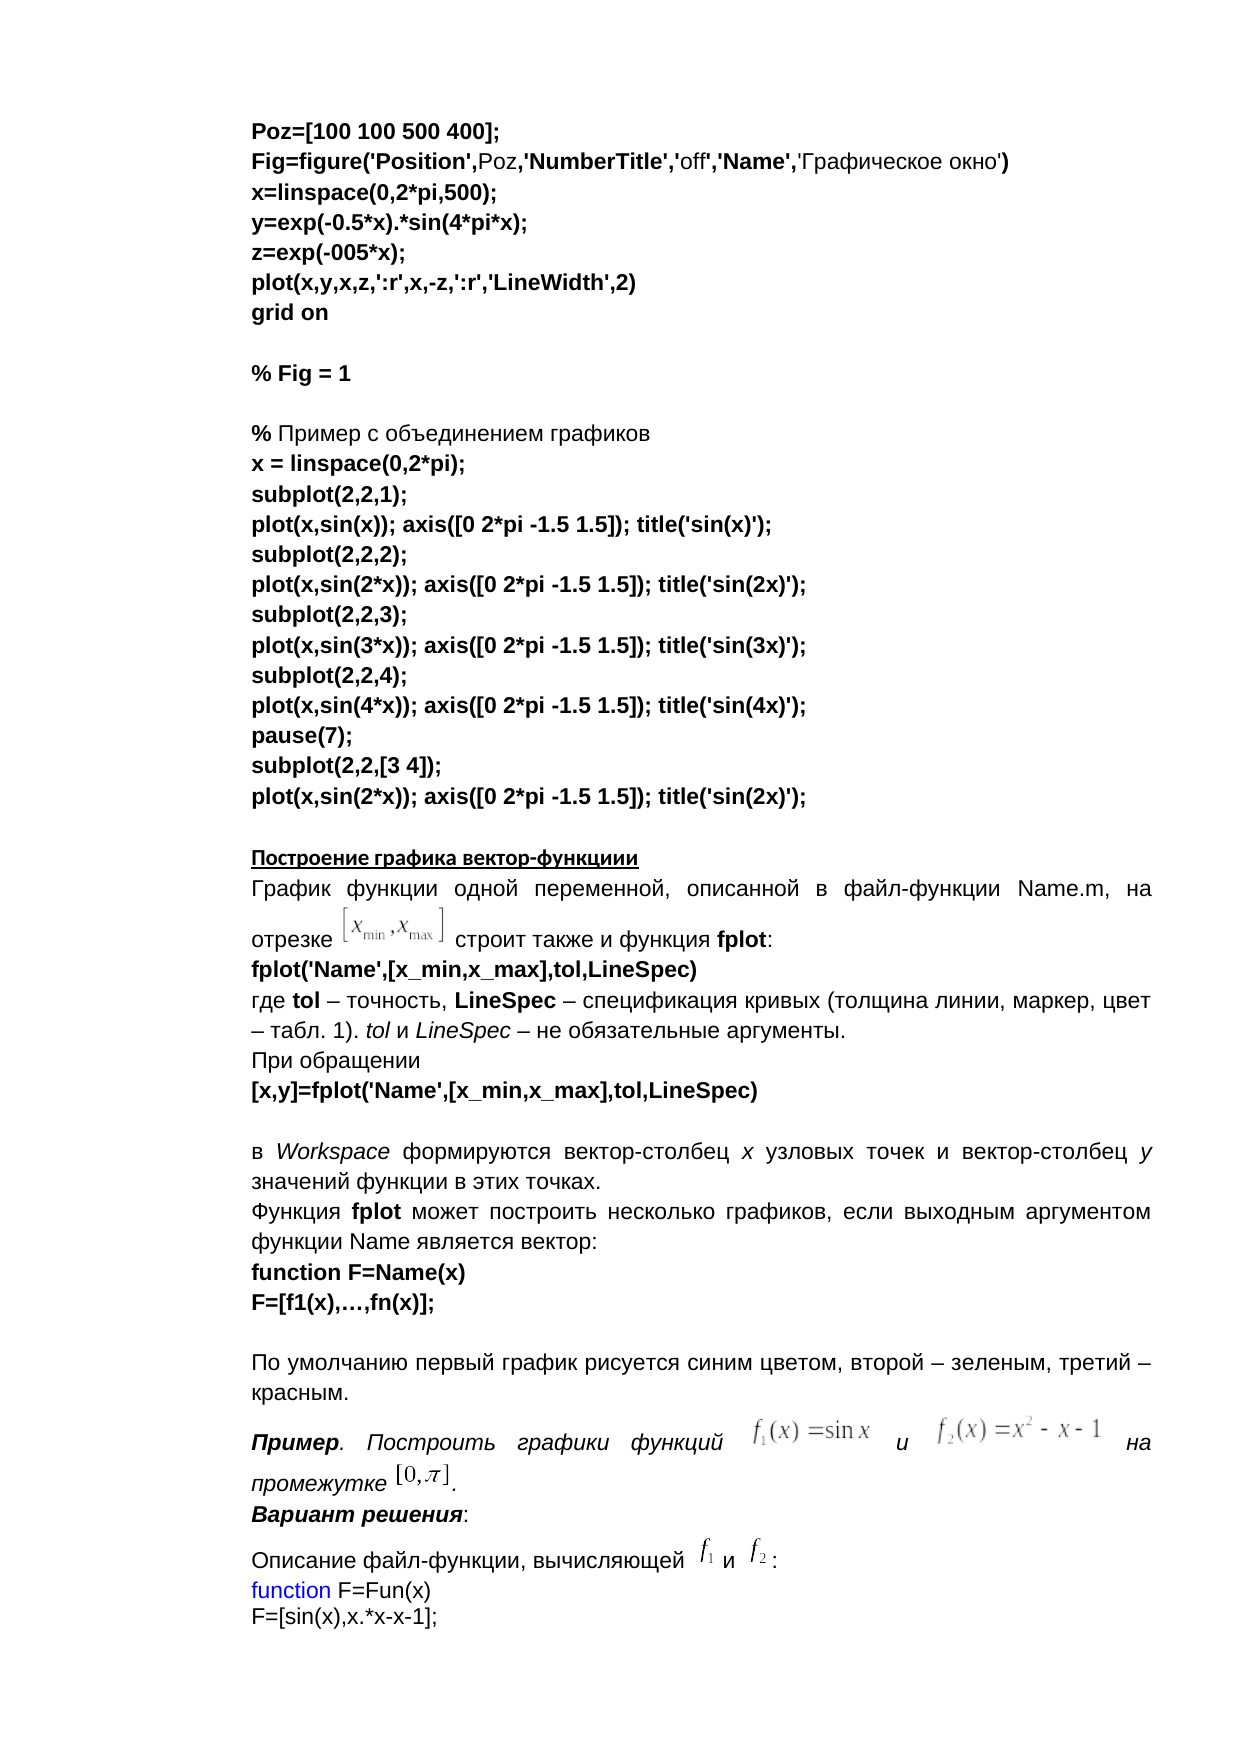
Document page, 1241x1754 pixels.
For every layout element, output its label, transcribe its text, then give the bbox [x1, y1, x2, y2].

text grid on [251, 299, 1152, 326]
text fplot('Name',[x_min,x_max],tol,LineSpec) [251, 956, 1152, 983]
text При обращении [251, 1047, 1152, 1073]
text function F=Fun(x) [251, 1577, 1152, 1603]
text function F=Name(x) [251, 1258, 1152, 1285]
text % Fig = 1 [251, 360, 1152, 386]
text Poz=[100 100 500 400]; [251, 118, 1152, 144]
text plot(x,y,x,z,':r',x,-z,':r','LineWidth',2) [251, 269, 1152, 296]
text subplot(2,2,[3 4]); [251, 752, 1152, 779]
text plot(x,sin(4*x)); axis([0 2*pi -1.5 1.5]); title('sin(4x)'); [251, 692, 1152, 718]
text Функция fplot может построить несколько графиков, если выходным аргументом функции Name является вектор: [251, 1198, 1152, 1255]
text Описание файл-функции, вычисляющей и : [251, 1531, 1152, 1573]
text plot(x,sin(x)); axis([0 2*pi -1.5 1.5]); title('sin(x)'); [251, 511, 1152, 537]
text Fig=figure('Position',Poz,'NumberTitle','off','Name','Графическое окно') [251, 148, 1152, 175]
text x = linspace(0,2*pi); [251, 450, 1152, 477]
text График функции одной переменной, описанной в файл-функции Name.m, на отрезке строит также и функция fplot: [251, 875, 1152, 953]
text F=[sin(x),x.*x-x-1]; [251, 1603, 1152, 1630]
text pause(7); [251, 722, 1152, 749]
text По умолчанию первый график рисуется синим цветом, второй – зеленым, третий – красным. [251, 1349, 1152, 1406]
text subplot(2,2,4); [251, 662, 1152, 688]
text plot(x,sin(2*x)); axis([0 2*pi -1.5 1.5]); title('sin(2x)'); [251, 571, 1152, 598]
text Пример. Построить графики функций и на промежутке . [251, 1409, 1152, 1497]
text % Пример с объединением графиков [251, 420, 1152, 447]
text y=exp(-0.5*x).*sin(4*pi*x); [251, 209, 1152, 235]
text subplot(2,2,3); [251, 601, 1152, 628]
text Вариант решения: [251, 1501, 1152, 1527]
text plot(x,sin(2*x)); axis([0 2*pi -1.5 1.5]); title('sin(2x)'); [251, 783, 1152, 809]
text plot(x,sin(3*x)); axis([0 2*pi -1.5 1.5]); title('sin(3x)'); [251, 632, 1152, 658]
text x=linspace(0,2*pi,500); [251, 178, 1152, 205]
text z=exp(-005*x); [251, 239, 1152, 265]
text где tol – точность, LineSpec – спецификация кривых (толщина линии, маркер, цвет – табл. 1). tol и LineSpec – не обязательные аргументы. [251, 987, 1152, 1043]
text Построение графика вектор-функциии [251, 843, 1152, 871]
text F=[f1(x),…,fn(x)]; [251, 1289, 1152, 1315]
text [x,y]=fplot('Name',[x_min,x_max],tol,LineSpec) [251, 1077, 1152, 1104]
text subplot(2,2,1); [251, 481, 1152, 507]
text в Workspace формируются вектор-столбец x узловых точек и вектор-столбец y значений функции в этих точках. [251, 1138, 1152, 1194]
text subplot(2,2,2); [251, 541, 1152, 567]
